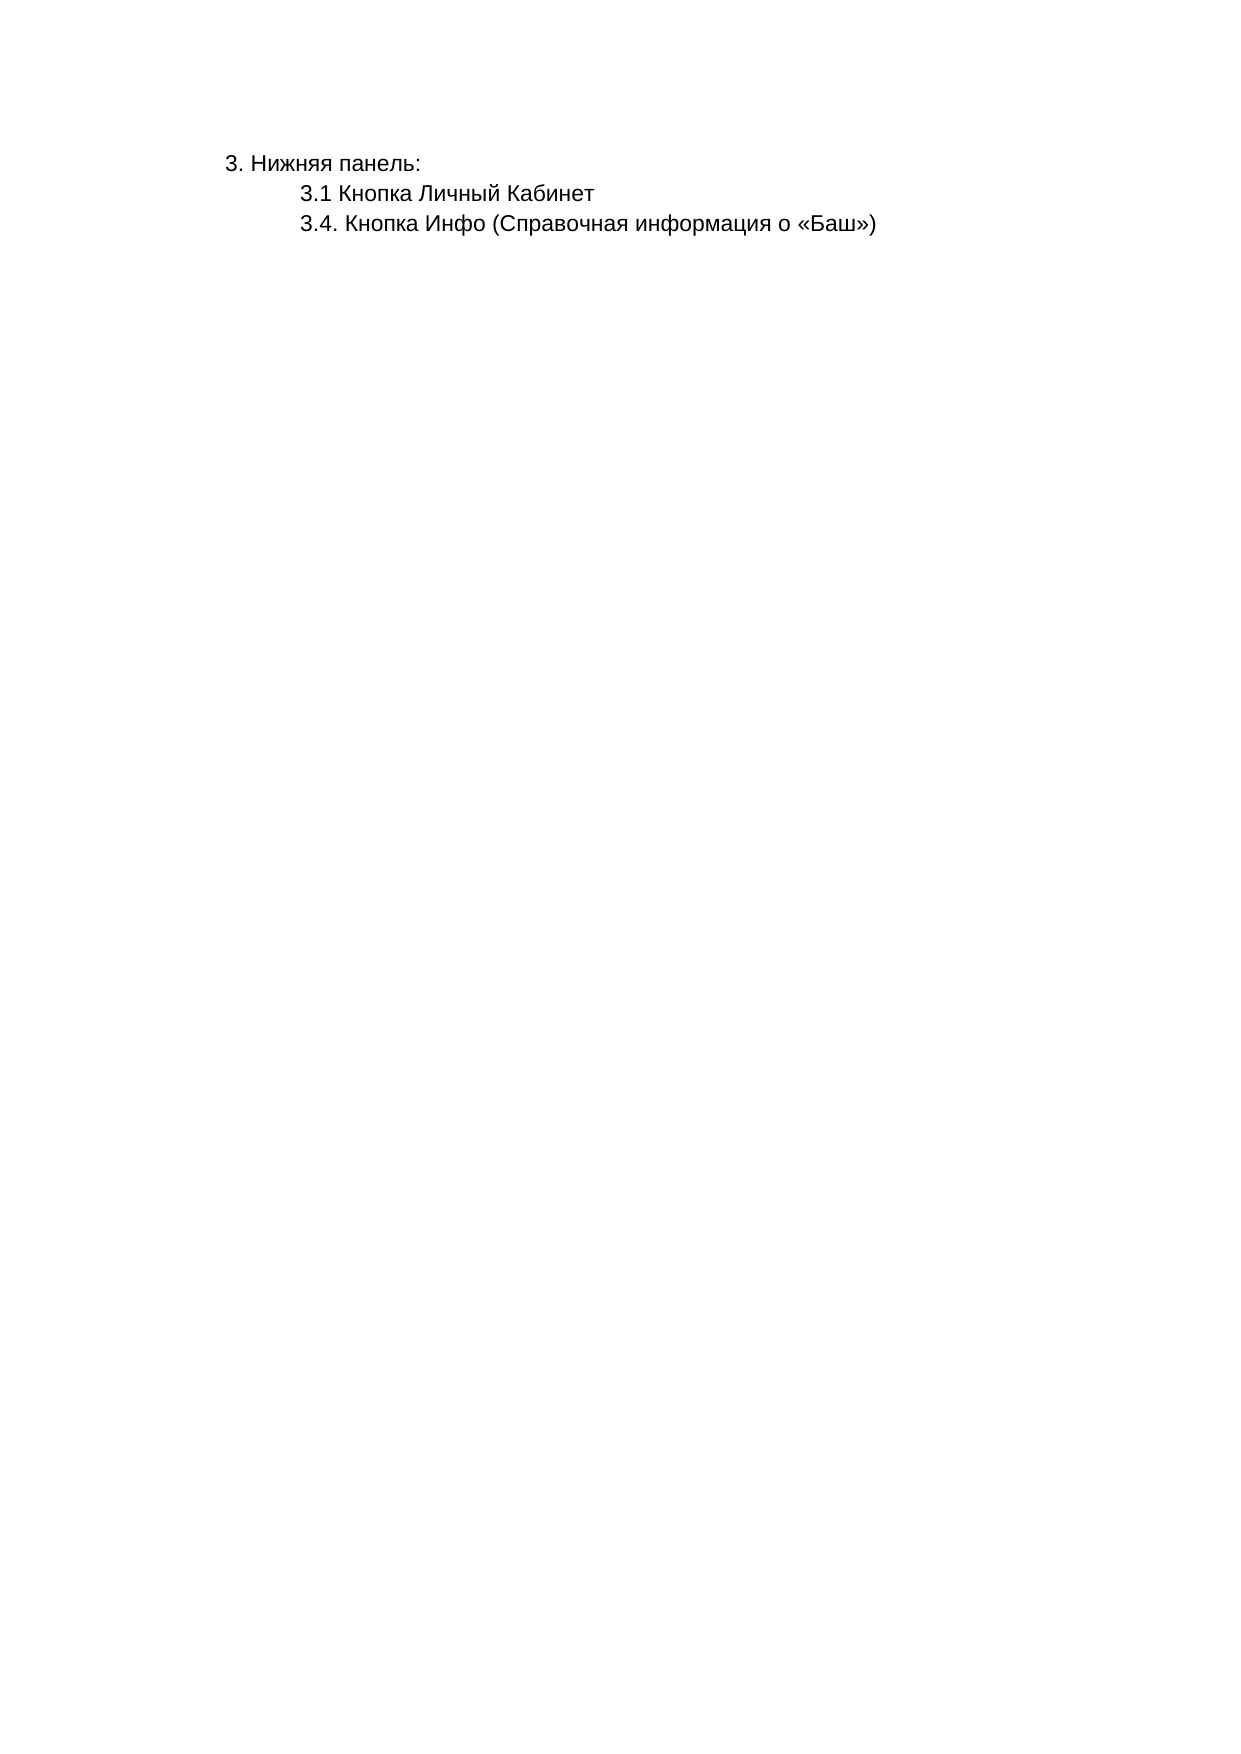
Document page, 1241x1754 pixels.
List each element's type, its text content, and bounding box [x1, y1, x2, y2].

text 3.4. Кнопка Инфо (Справочная информация о «Баш») [225, 210, 1090, 237]
text 3. Нижняя панель: [225, 150, 1090, 176]
text 3.1 Кнопка Личный Кабинет [225, 180, 1090, 207]
